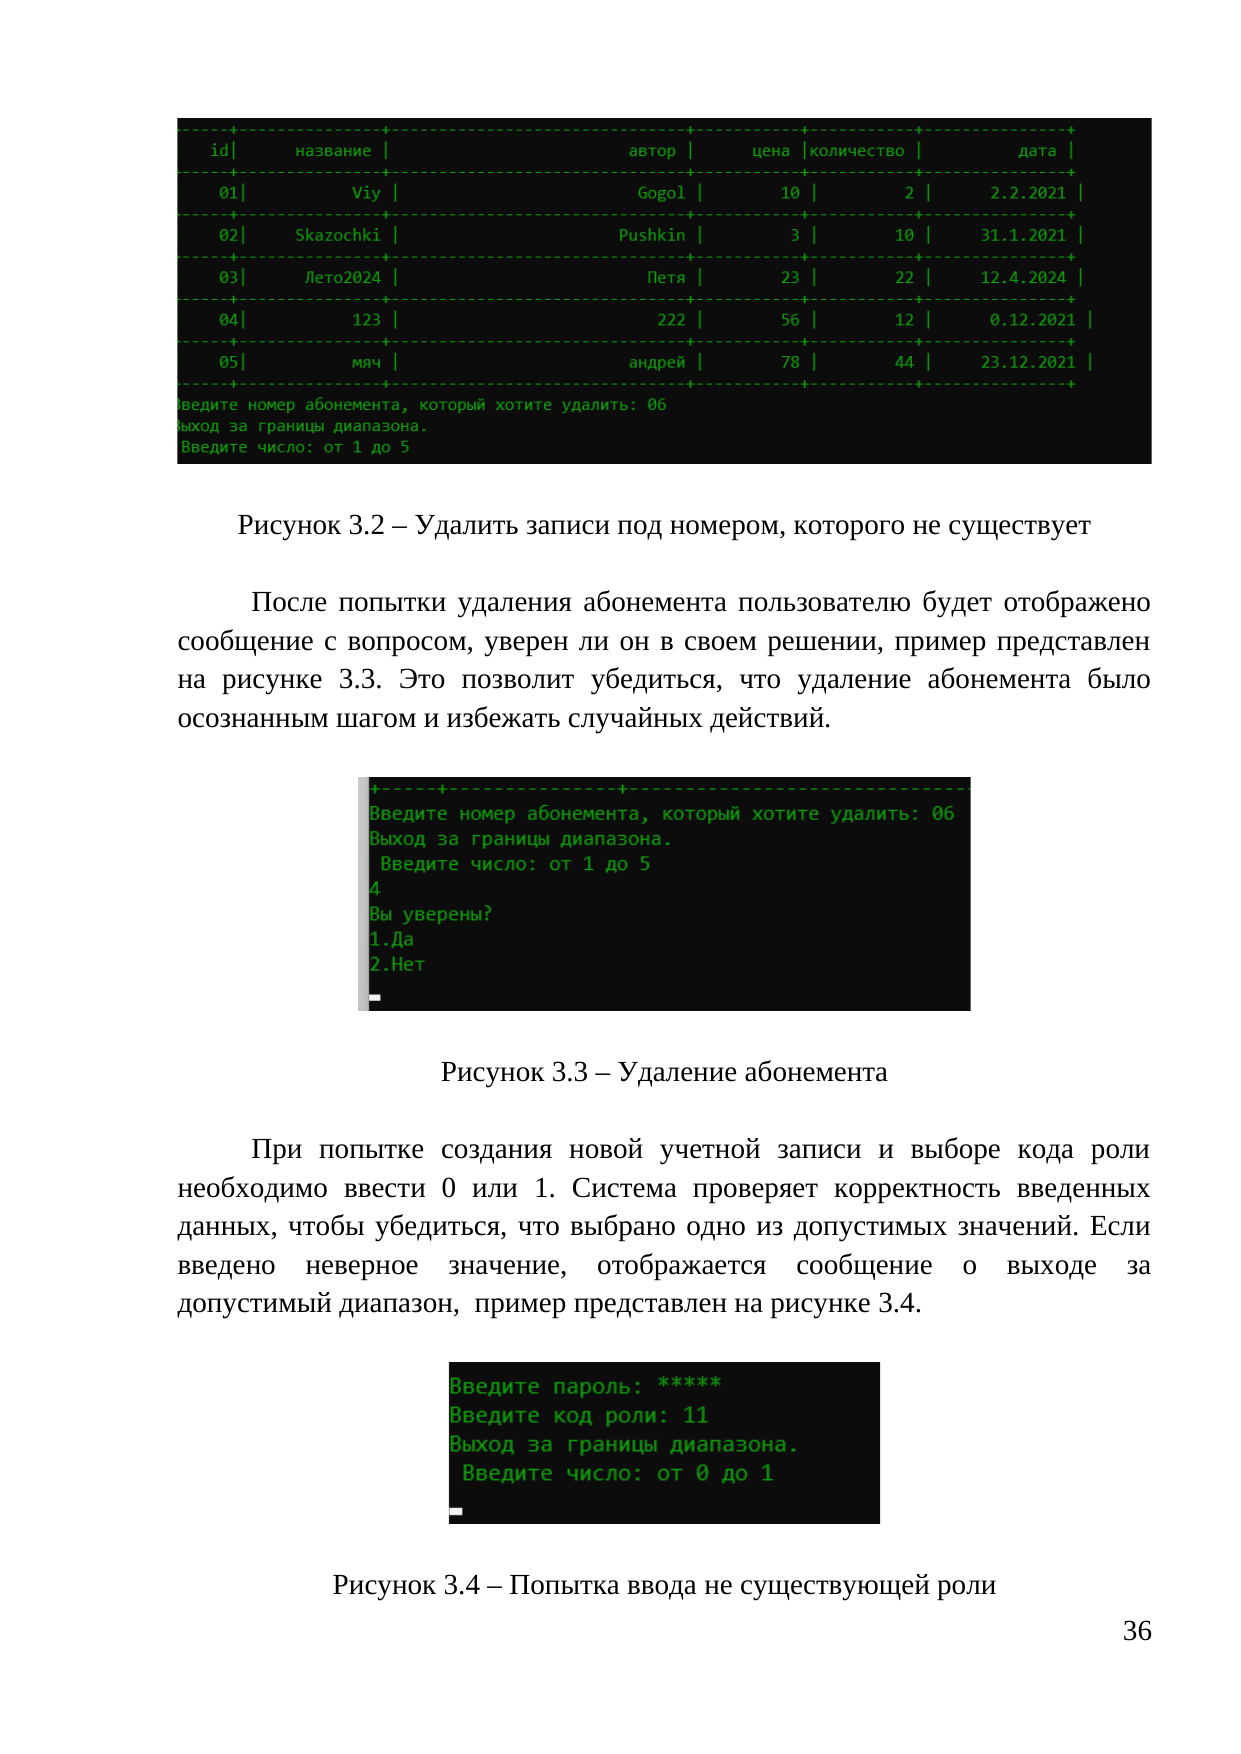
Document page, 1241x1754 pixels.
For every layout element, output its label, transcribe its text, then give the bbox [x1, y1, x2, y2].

picture [448, 1362, 880, 1524]
text Рисунок 3.4 – Попытка ввода не существующей роли [177, 1567, 1152, 1601]
text Рисунок 3.2 – Удалить записи под номером, которого не существует [177, 507, 1152, 541]
text При попытке создания новой учетной записи и выборе кода роли необходимо ввести 0 или 1. Система проверяет корректность введенных данных, чтобы убедиться, что выбрано одно из допустимых значений. Если введено неверное значение, отображается сообщение о выходе за допустимый диапазон, пример представлен на рисунке 3.4. [177, 1131, 1152, 1319]
text После попытки удаления абонемента пользователю будет отображено сообщение с вопросом, уверен ли он в своем решении, пример представлен на рисунке 3.3. Это позволит убедиться, что удаление абонемента было осознанным шагом и избежать случайных действий. [177, 584, 1152, 733]
text Рисунок 3.3 – Удаление абонемента [177, 1054, 1152, 1088]
picture [358, 777, 971, 1011]
picture [177, 118, 1152, 464]
